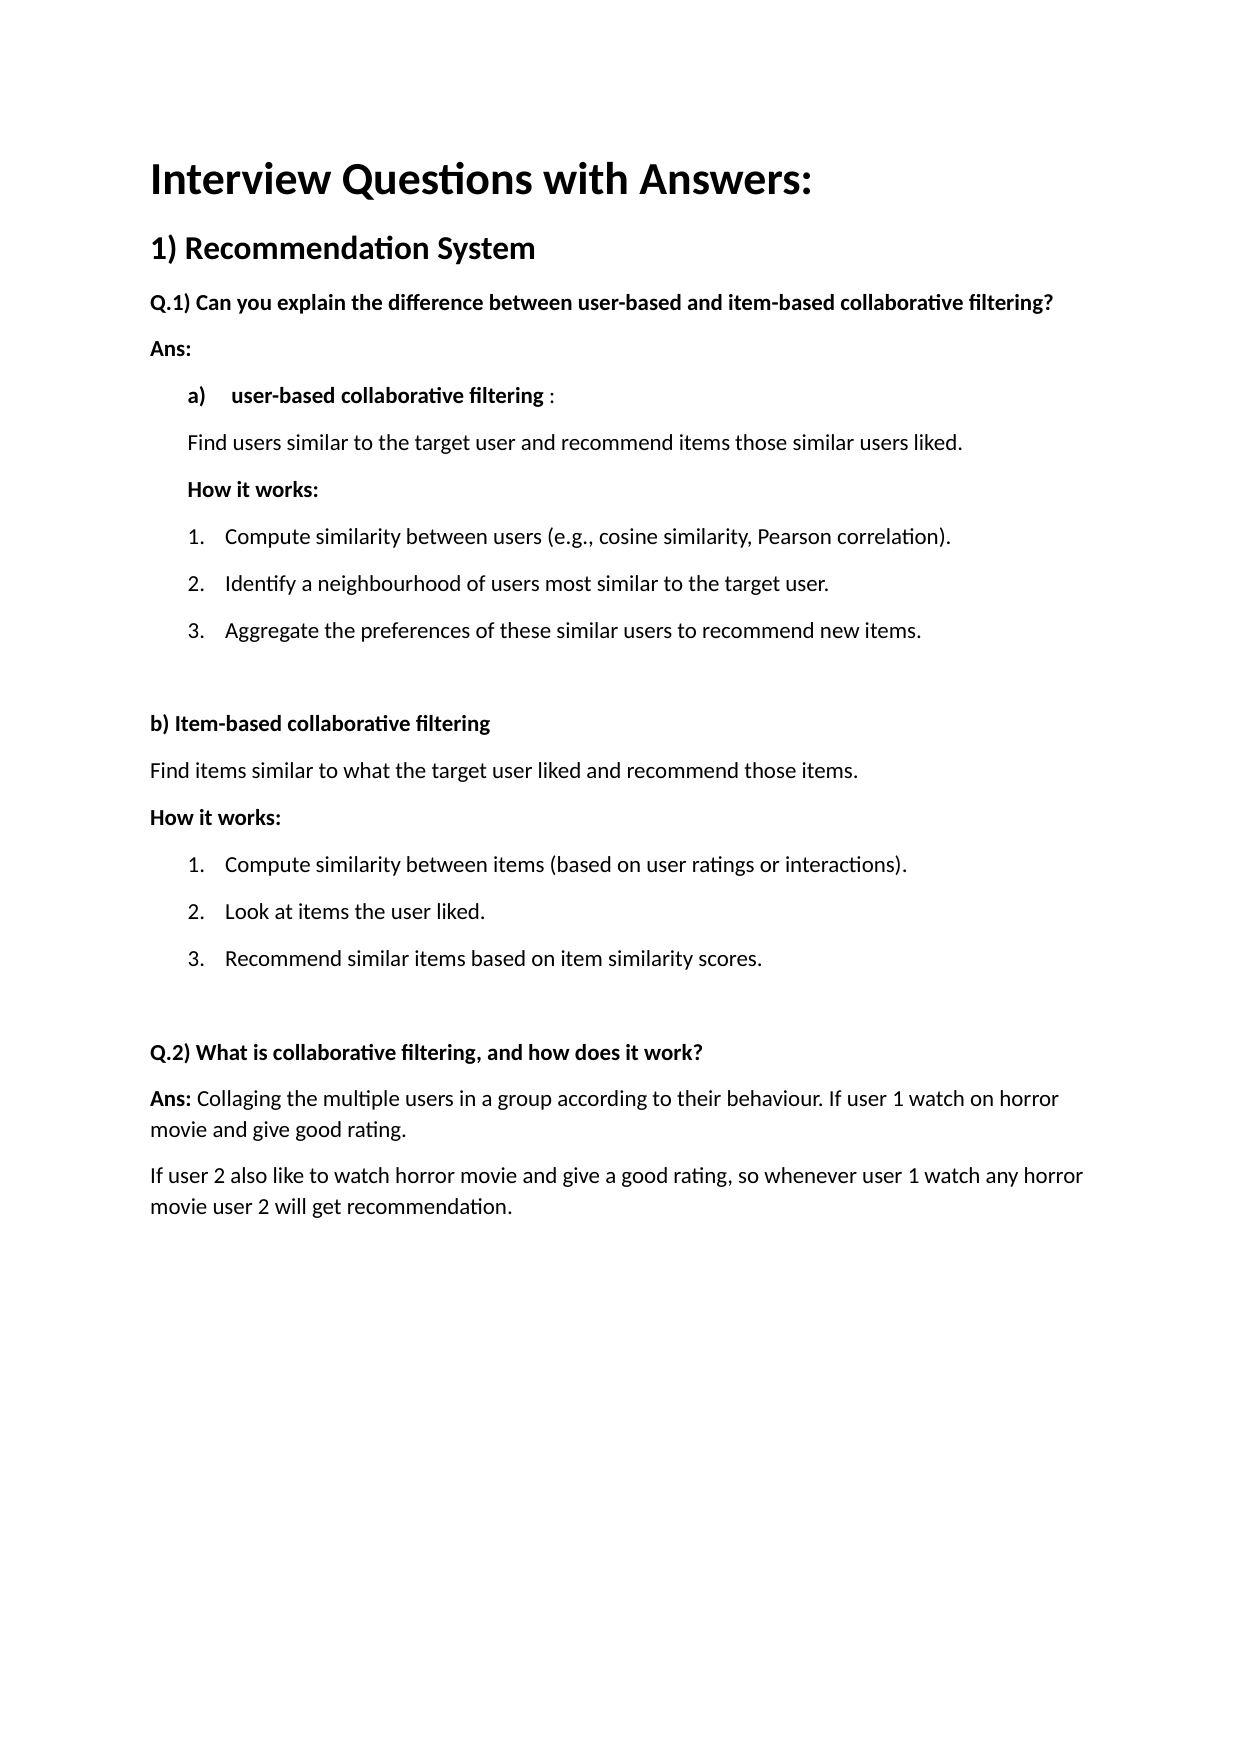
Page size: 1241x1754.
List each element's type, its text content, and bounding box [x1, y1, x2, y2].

text Ans: [150, 334, 1090, 362]
text Find items similar to what the target user liked and recommend those items. [150, 756, 1090, 784]
list Aggregate the preferences of these similar users to recommend new items. [187, 616, 1090, 644]
list Look at items the user liked. [187, 897, 1090, 925]
list Recommend similar items based on item similarity scores. [187, 944, 1090, 972]
text 1) Recommendation System [150, 227, 1090, 268]
list user-based collaborative filtering : [187, 381, 1090, 409]
text How it works: [187, 475, 1090, 503]
list Identify a neighbourhood of users most similar to the target user. [187, 569, 1090, 597]
text Ans: Collaging the multiple users in a group according to their behaviour. If user 1 watch on horror movie and give good rating. [150, 1084, 1090, 1143]
text Q.2) What is collaborative filtering, and how does it work? [150, 1038, 1090, 1066]
text Find users similar to the target user and recommend items those similar users liked. [187, 428, 1090, 456]
text Interview Questions with Answers: [150, 150, 1090, 206]
text How it works: [150, 803, 1090, 831]
list Compute similarity between items (based on user ratings or interactions). [187, 850, 1090, 878]
text If user 2 also like to watch horror movie and give a good rating, so whenever user 1 watch any horror movie user 2 will get recommendation. [150, 1162, 1090, 1220]
text b) Item-based collaborative filtering [150, 709, 1090, 737]
text Q.1) Can you explain the difference between user-based and item-based collaborative filtering? [150, 288, 1090, 316]
list Compute similarity between users (e.g., cosine similarity, Pearson correlation). [187, 522, 1090, 550]
